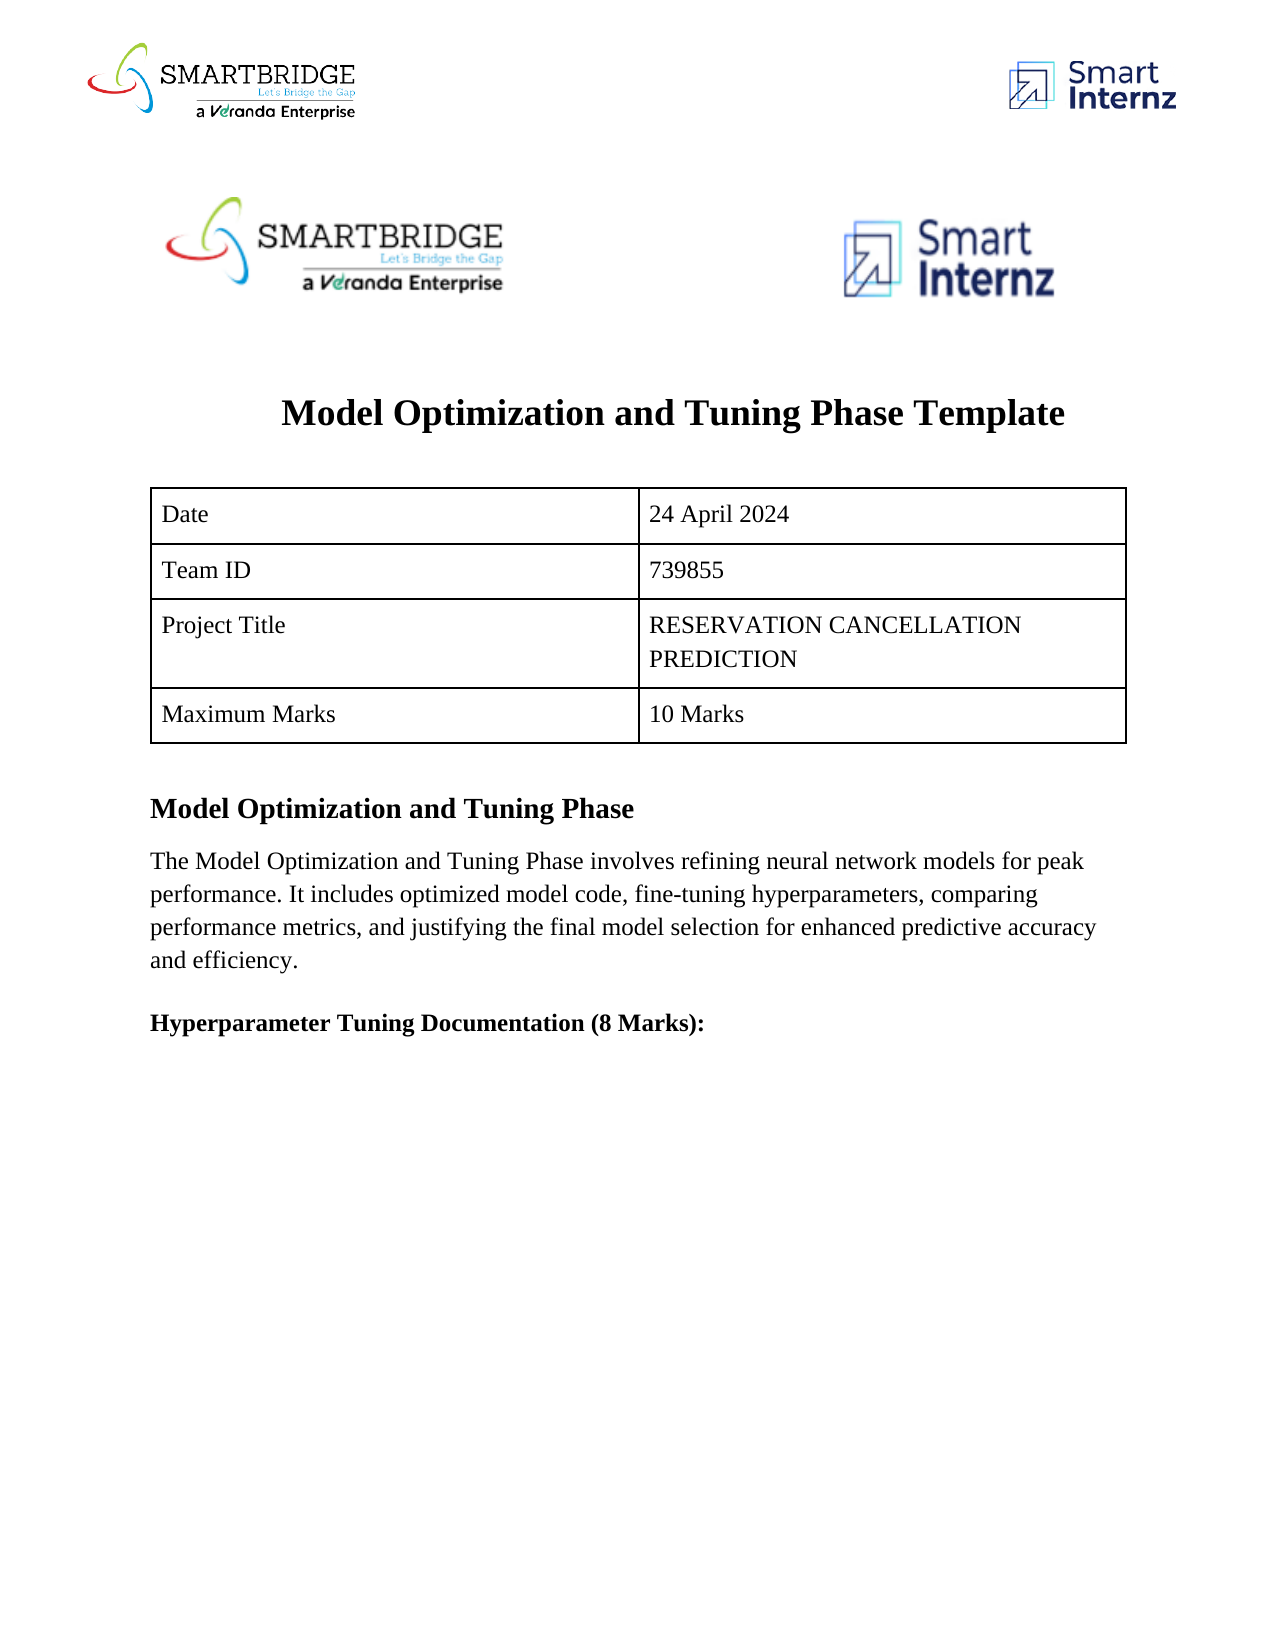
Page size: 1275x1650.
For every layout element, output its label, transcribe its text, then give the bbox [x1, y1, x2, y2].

table_cell 10 Marks [640, 689, 1125, 742]
text The Model Optimization and Tuning Phase involves refining neural network models for peak performance. It includes optimized model code, fine-tuning hyperparameters, comparing performance metrics, and justifying the final model selection for enhanced predictive accuracy and efficiency. [150, 846, 1125, 974]
text Model Optimization and Tuning Phase [150, 791, 1125, 825]
table_header 24 April 2024 [640, 489, 1125, 543]
picture [1004, 61, 1181, 109]
picture [810, 208, 1073, 309]
table_cell Maximum Marks [152, 689, 638, 742]
table_cell 739855 [640, 545, 1125, 598]
table_cell Team ID [152, 545, 638, 598]
table_cell Project Title [152, 600, 638, 687]
picture [73, 20, 370, 142]
text Model Optimization and Tuning Phase Template [150, 391, 1125, 434]
table_header Date [152, 489, 638, 543]
table_cell RESERVATION CANCELLATION PREDICTION [640, 600, 1125, 687]
subtitle Hyperparameter Tuning Documentation (8 Marks): [150, 1008, 1125, 1036]
picture [150, 197, 519, 309]
